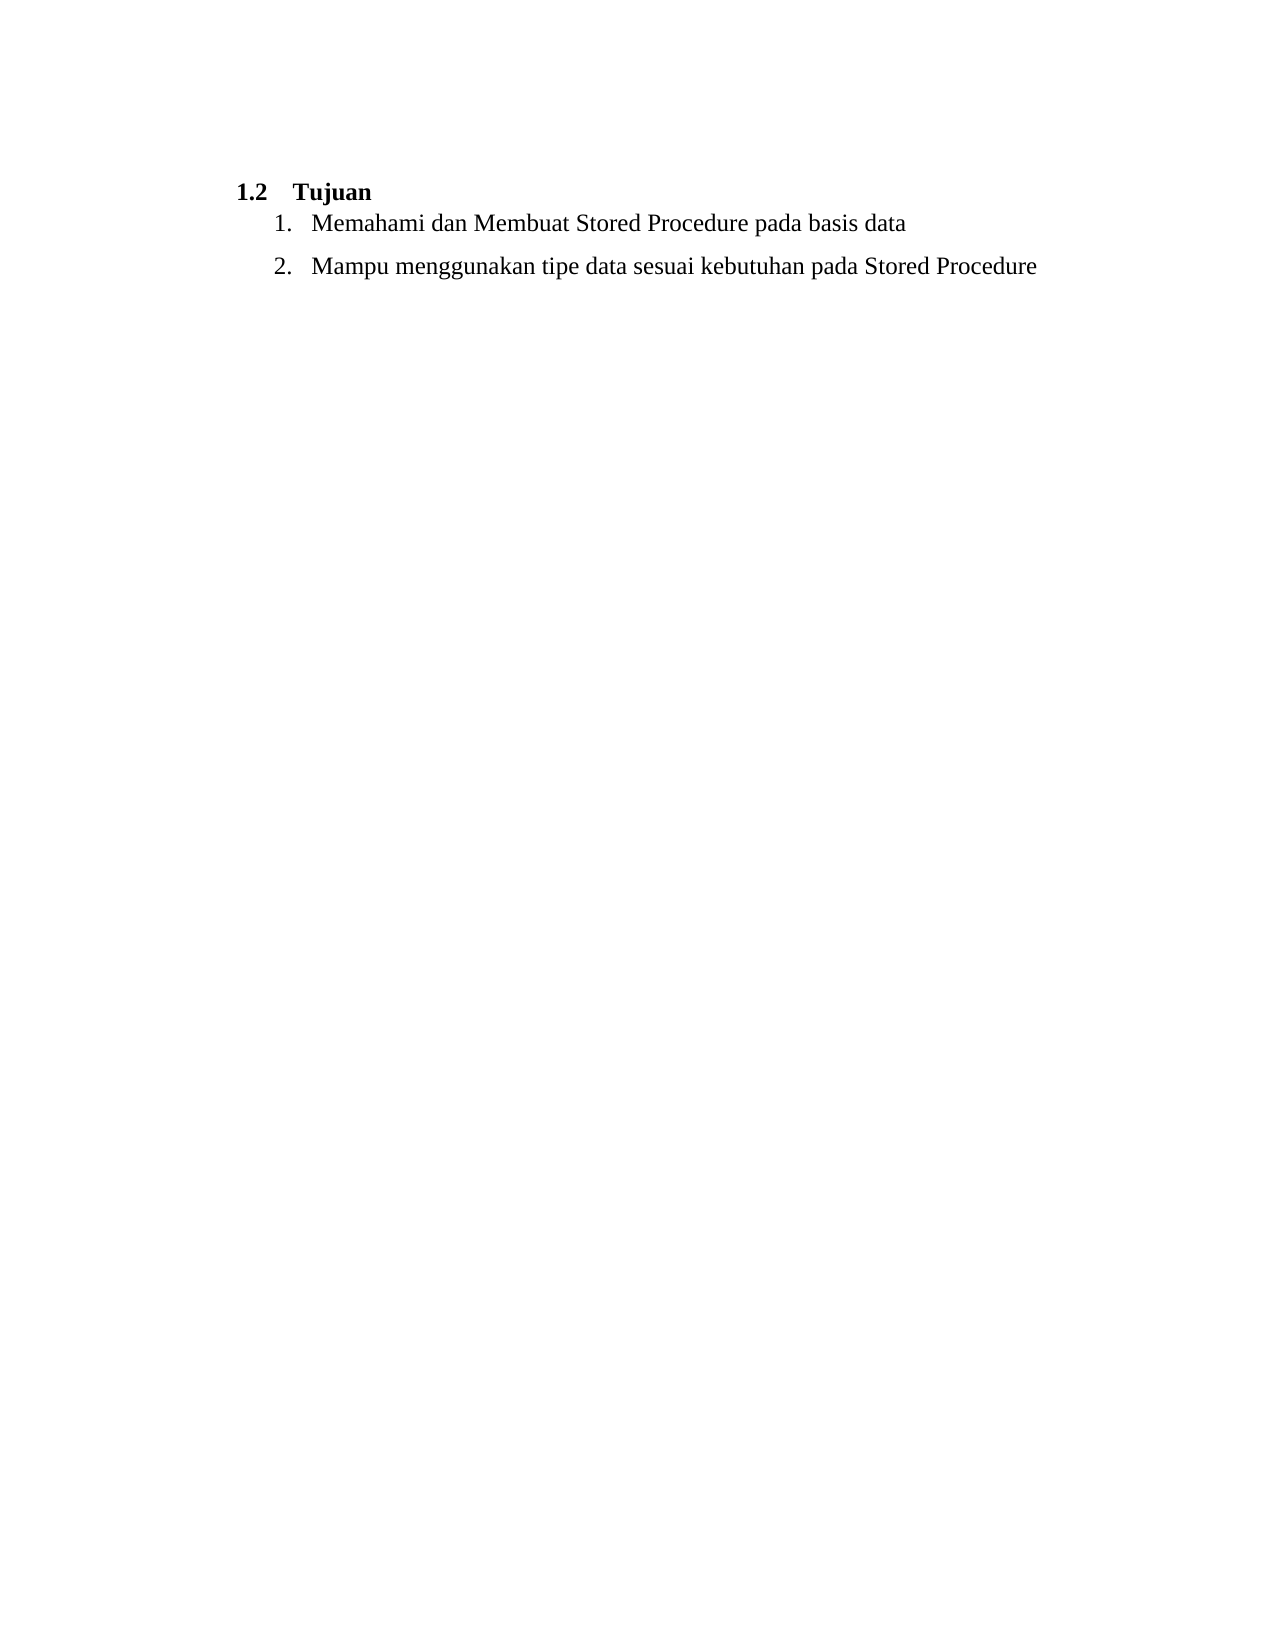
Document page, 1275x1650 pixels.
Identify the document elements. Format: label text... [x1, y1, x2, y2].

subtitle Tujuan [236, 177, 1098, 206]
list Mampu menggunakan tipe data sesuai kebutuhan pada Stored Procedure [274, 251, 1098, 279]
list Memahami dan Membuat Stored Procedure pada basis data [274, 208, 1098, 236]
